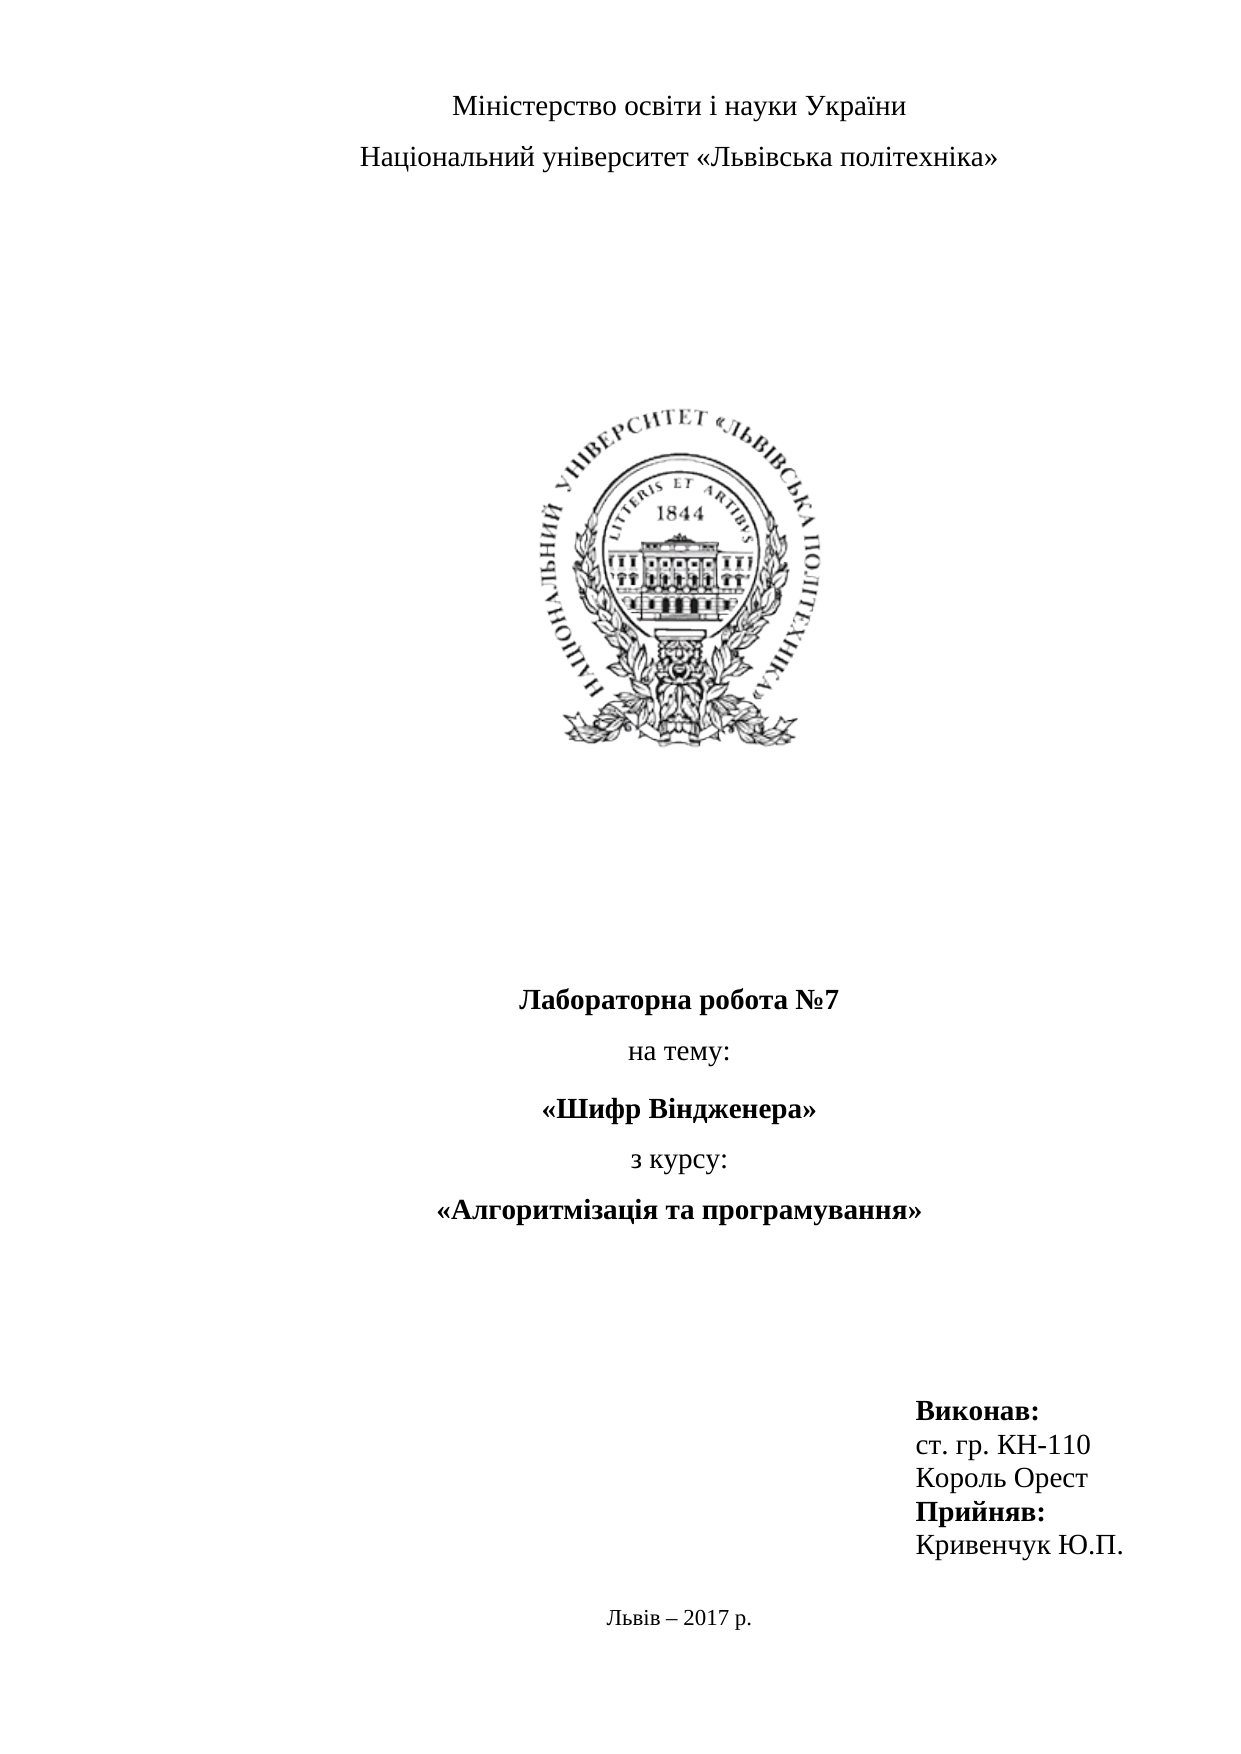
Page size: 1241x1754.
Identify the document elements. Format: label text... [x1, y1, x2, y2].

text Кривенчук Ю.П. [915, 1527, 1152, 1561]
text Львів – 2017 р. [148, 1604, 1152, 1630]
text Виконав: [915, 1393, 1152, 1427]
text «Алгоритмізація та програмування» [148, 1192, 1152, 1226]
text Прийняв: [915, 1494, 1152, 1527]
text ст. гр. КН-110 [915, 1427, 1152, 1460]
text Національний університет «Львівська політехніка» [148, 139, 1152, 172]
text Король Орест [915, 1460, 1152, 1494]
text Лабораторна робота №7 [148, 982, 1152, 1016]
picture [514, 390, 844, 767]
text «Шифр Віндженера» [148, 1091, 1152, 1125]
text на тему: [148, 1033, 1152, 1066]
title Міністерство освіти і науки України [148, 88, 1152, 122]
text з курсу: [148, 1142, 1152, 1175]
